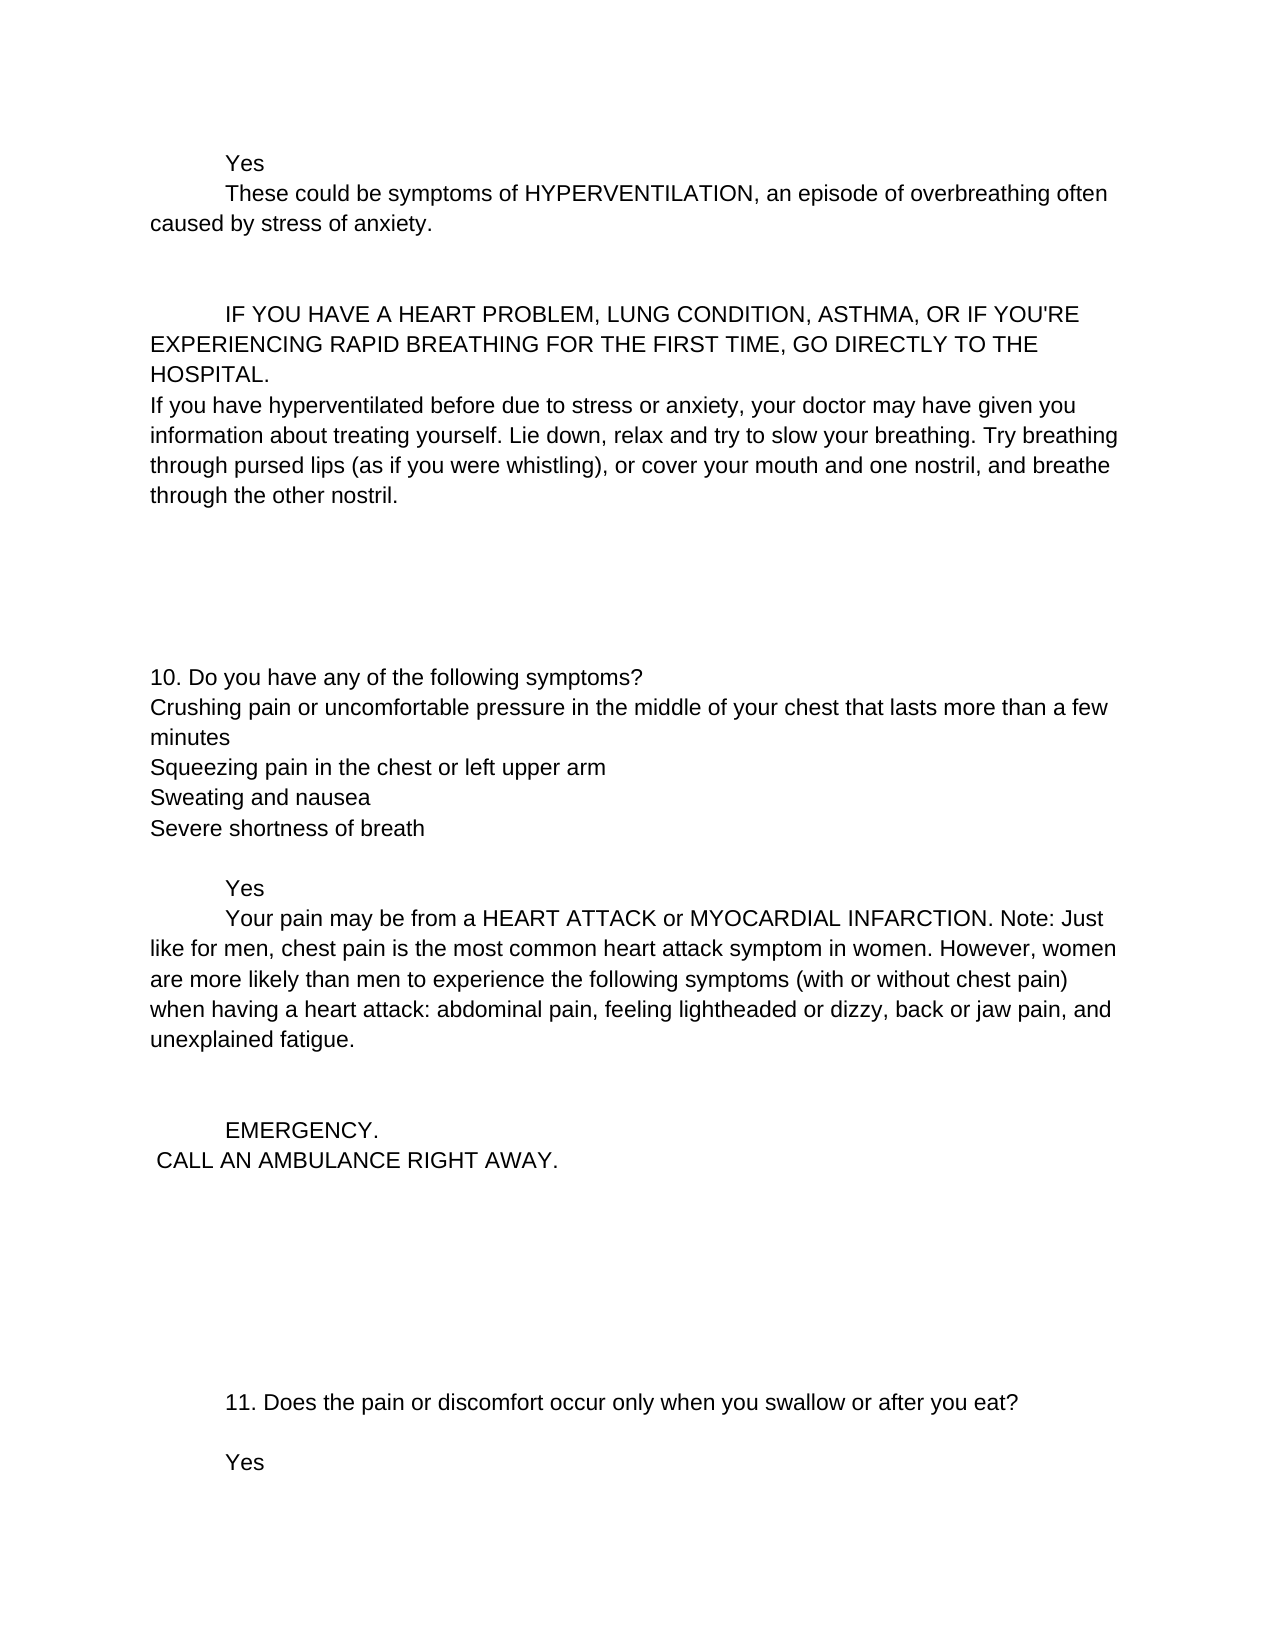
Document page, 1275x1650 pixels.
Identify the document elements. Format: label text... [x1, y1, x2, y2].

text Severe shortness of breath [150, 814, 1125, 841]
text Squeezing pain in the chest or left upper arm [150, 754, 1125, 781]
text These could be symptoms of HYPERVENTILATION, an episode of overbreathing often caused by stress of anxiety. [150, 180, 1125, 237]
text 10. Do you have any of the following symptoms? [150, 663, 1125, 690]
text 11. Does the pain or discomfort occur only when you swallow or after you eat? [150, 1388, 1125, 1415]
text IF YOU HAVE A HEART PROBLEM, LUNG CONDITION, ASTHMA, OR IF YOU'RE EXPERIENCING RAPID BREATHING FOR THE FIRST TIME, GO DIRECTLY TO THE HOSPITAL. [150, 301, 1125, 388]
text EMERGENCY. [150, 1117, 1125, 1143]
text Yes [150, 875, 1125, 901]
text Yes [150, 150, 1125, 176]
text Yes [150, 1449, 1125, 1475]
text Sweating and nausea [150, 784, 1125, 811]
text Your pain may be from a HEART ATTACK or MYOCARDIAL INFARCTION. Note: Just like for men, chest pain is the most common heart attack symptom in women. However, women are more likely than men to experience the following symptoms (with or without chest pain) when having a heart attack: abdominal pain, feeling lightheaded or dizzy, back or jaw pain, and unexplained fatigue. [150, 905, 1125, 1052]
text Crushing pain or uncomfortable pressure in the middle of your chest that lasts more than a few minutes [150, 694, 1125, 750]
text CALL AN AMBULANCE RIGHT AWAY. [150, 1147, 1125, 1173]
text If you have hyperventilated before due to stress or anxiety, your doctor may have given you information about treating yourself. Lie down, relax and try to slow your breathing. Try breathing through pursed lips (as if you were whistling), or cover your mouth and one nostril, and breathe through the other nostril. [150, 392, 1125, 509]
